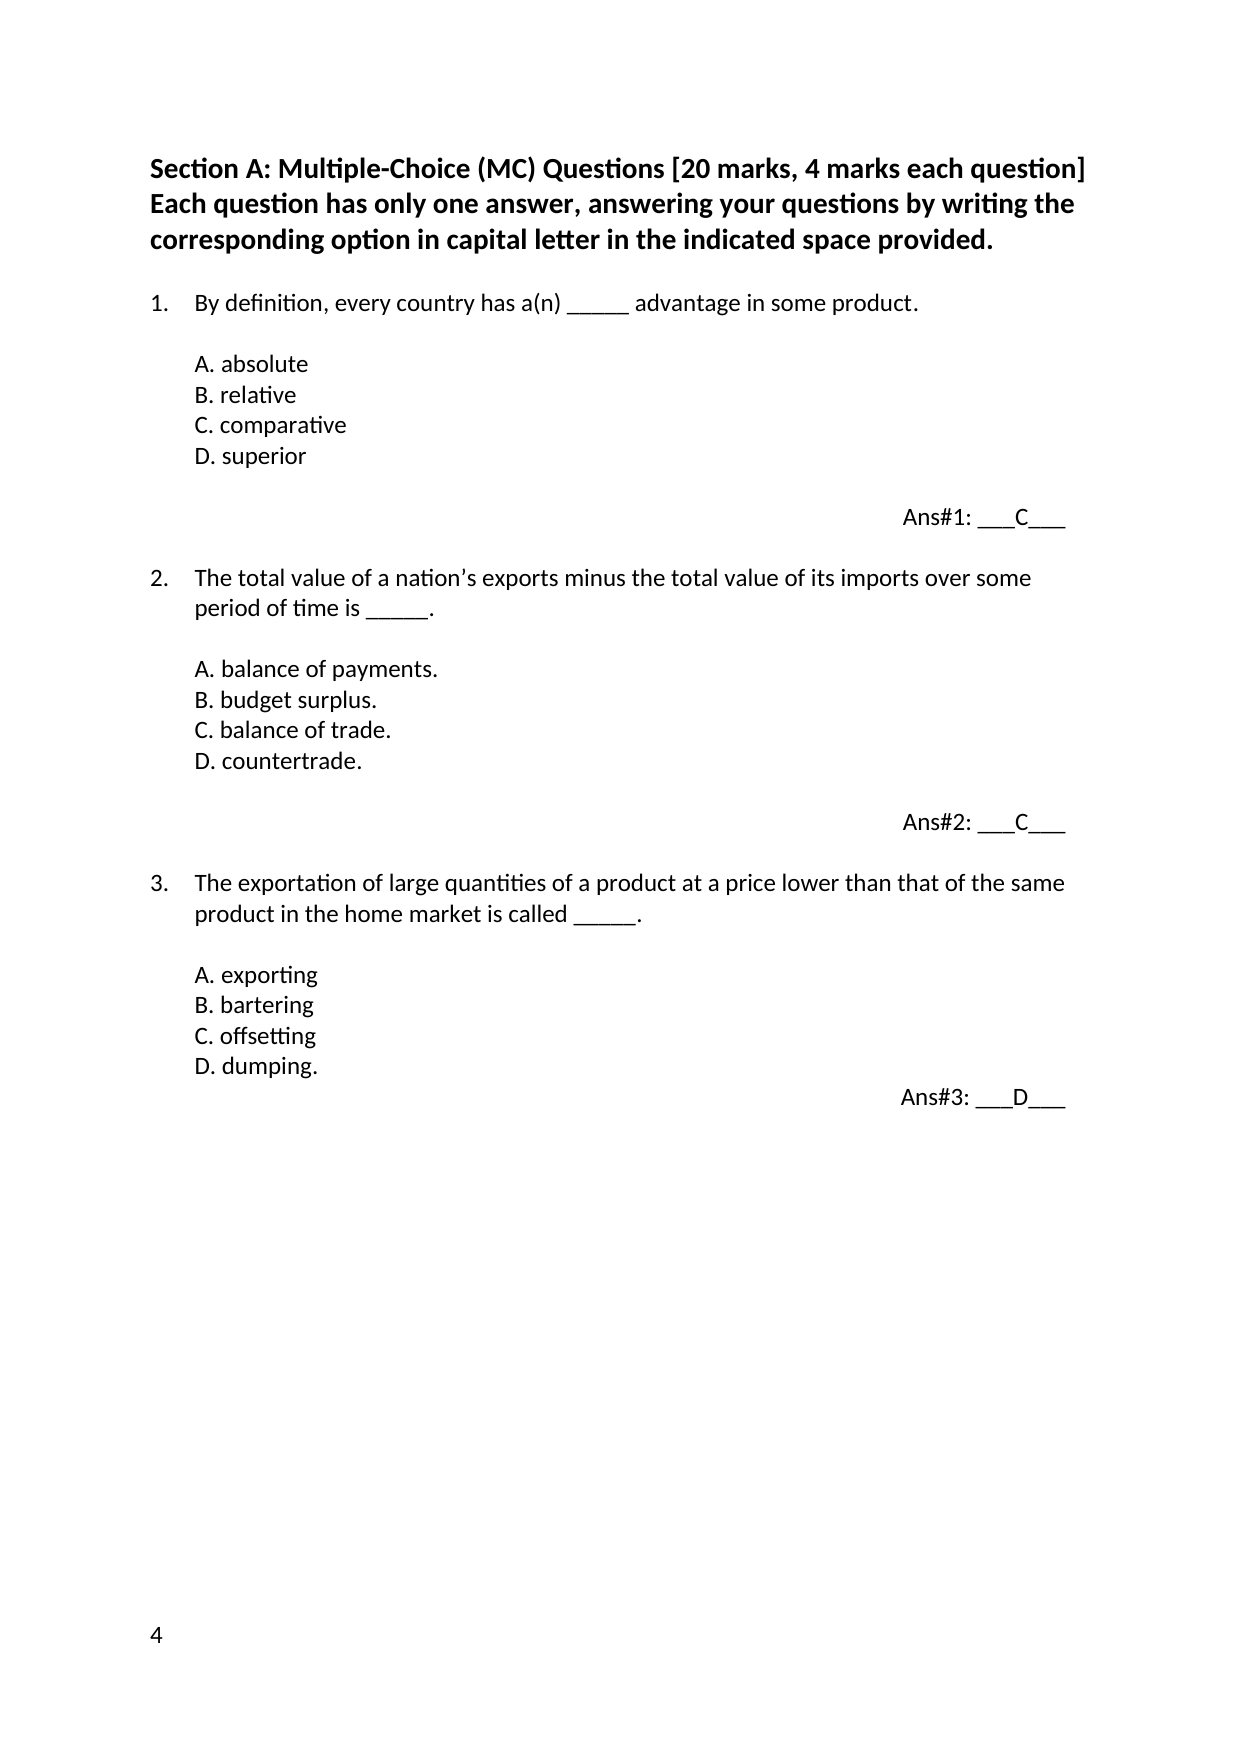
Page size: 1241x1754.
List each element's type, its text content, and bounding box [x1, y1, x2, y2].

text Each question has only one answer, answering your questions by writing the corresponding option in capital letter in the indicated space provided. [150, 186, 1090, 257]
list By definition, every country has a(n) _____ advantage in some product. A. absolute B. relative C. comparative D. superior Ans#1: ___C___ [150, 287, 1090, 562]
list The total value of a nation’s exports minus the total value of its imports over some period of time is _____. A. balance of payments. B. budget surplus. C. balance of trade. D. countertrade. Ans#2: ___C___ [150, 562, 1090, 867]
list The exportation of large quantities of a product at a price lower than that of the same product in the home market is called _____. A. exporting B. bartering C. offsetting D. dumping. Ans#3: ___D___ [150, 867, 1090, 1172]
text Section A: Multiple-Choice (MC) Questions [20 marks, 4 marks each question] [150, 150, 1090, 186]
